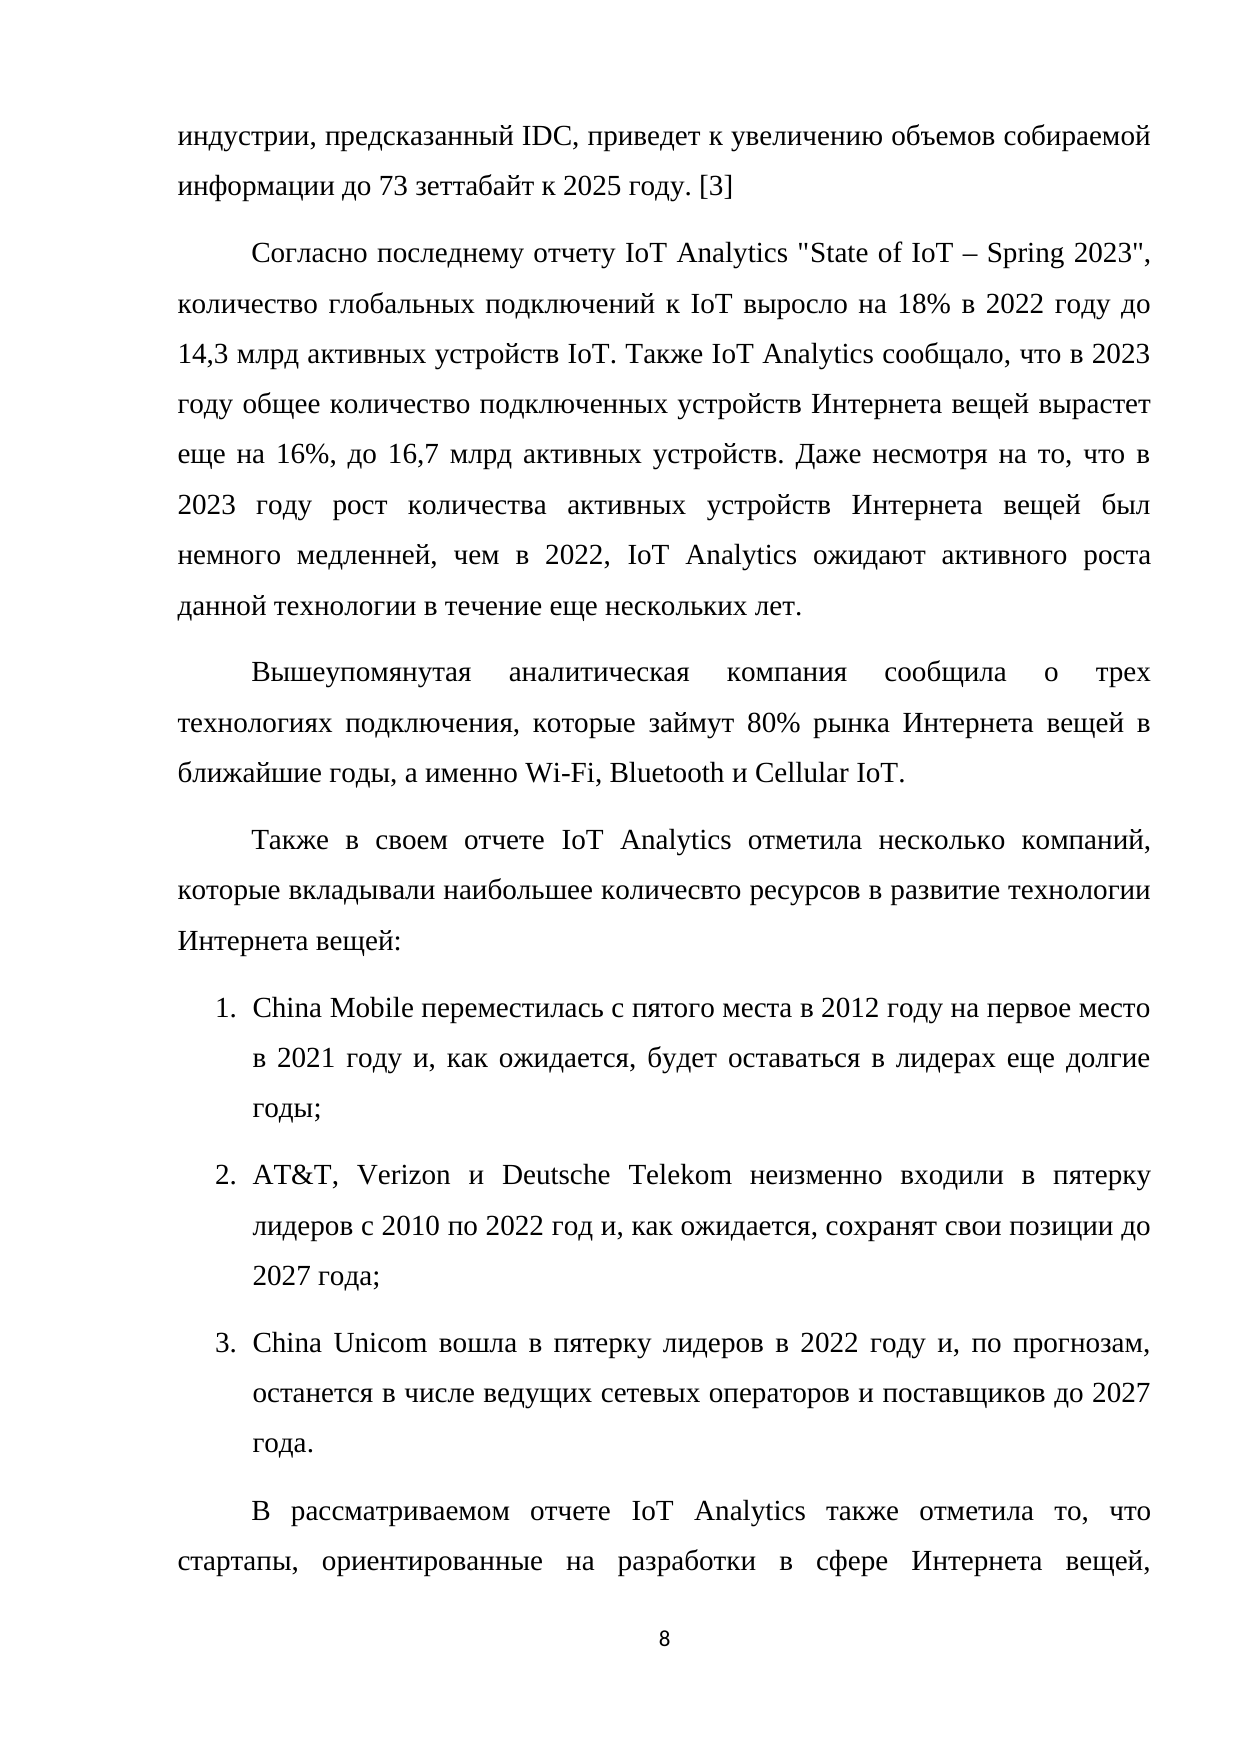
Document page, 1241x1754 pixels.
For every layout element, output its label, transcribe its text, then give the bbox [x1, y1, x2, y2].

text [177, 1493, 1152, 1576]
text Вышеупомянутая аналитическая компания сообщила о трех технологиях подключения, которые займут 80% рынка Интернета вещей в ближайшие годы, а именно Wi-Fi, Bluetooth и Cellular IoT. [177, 654, 1152, 789]
text Согласно последнему отчету IoT Analytics "State of IoT – Spring 2023", количество глобальных подключений к IoT выросло на 18% в 2022 году до 14,3 млрд активных устройств IoT. Также IoT Analytics сообщало, что в 2023 году общее количество подключенных устройств Интернета вещей вырастет еще на 16%, до 16,7 млрд активных устройств. Даже несмотря на то, что в 2023 году рост количества активных устройств Интернета вещей был немного медленней, чем в 2022, IoT Analytics ожидают активного роста данной технологии в течение еще нескольких лет. [177, 235, 1152, 621]
list АТ&Т, Verizon и Deutsche Telekom неизменно входили в пятерку лидеров с 2010 по 2022 год и, как ожидается, сохранят свои позиции до 2027 года; [215, 1157, 1152, 1292]
text Также в своем отчете IoT Analytics отметила несколько компаний, которые вкладывали наибольшее количесвто ресурсов в развитие технологии Интернета вещей: [177, 822, 1152, 956]
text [177, 118, 1152, 202]
list China Unicom вошла в пятерку лидеров в 2022 году и, по прогнозам, останется в числе ведущих сетевых операторов и поставщиков до 2027 года. [215, 1325, 1152, 1459]
list China Mobile переместилась с пятого места в 2012 году на первое место в 2021 году и, как ожидается, будет оставаться в лидерах еще долгие годы; [215, 990, 1152, 1124]
